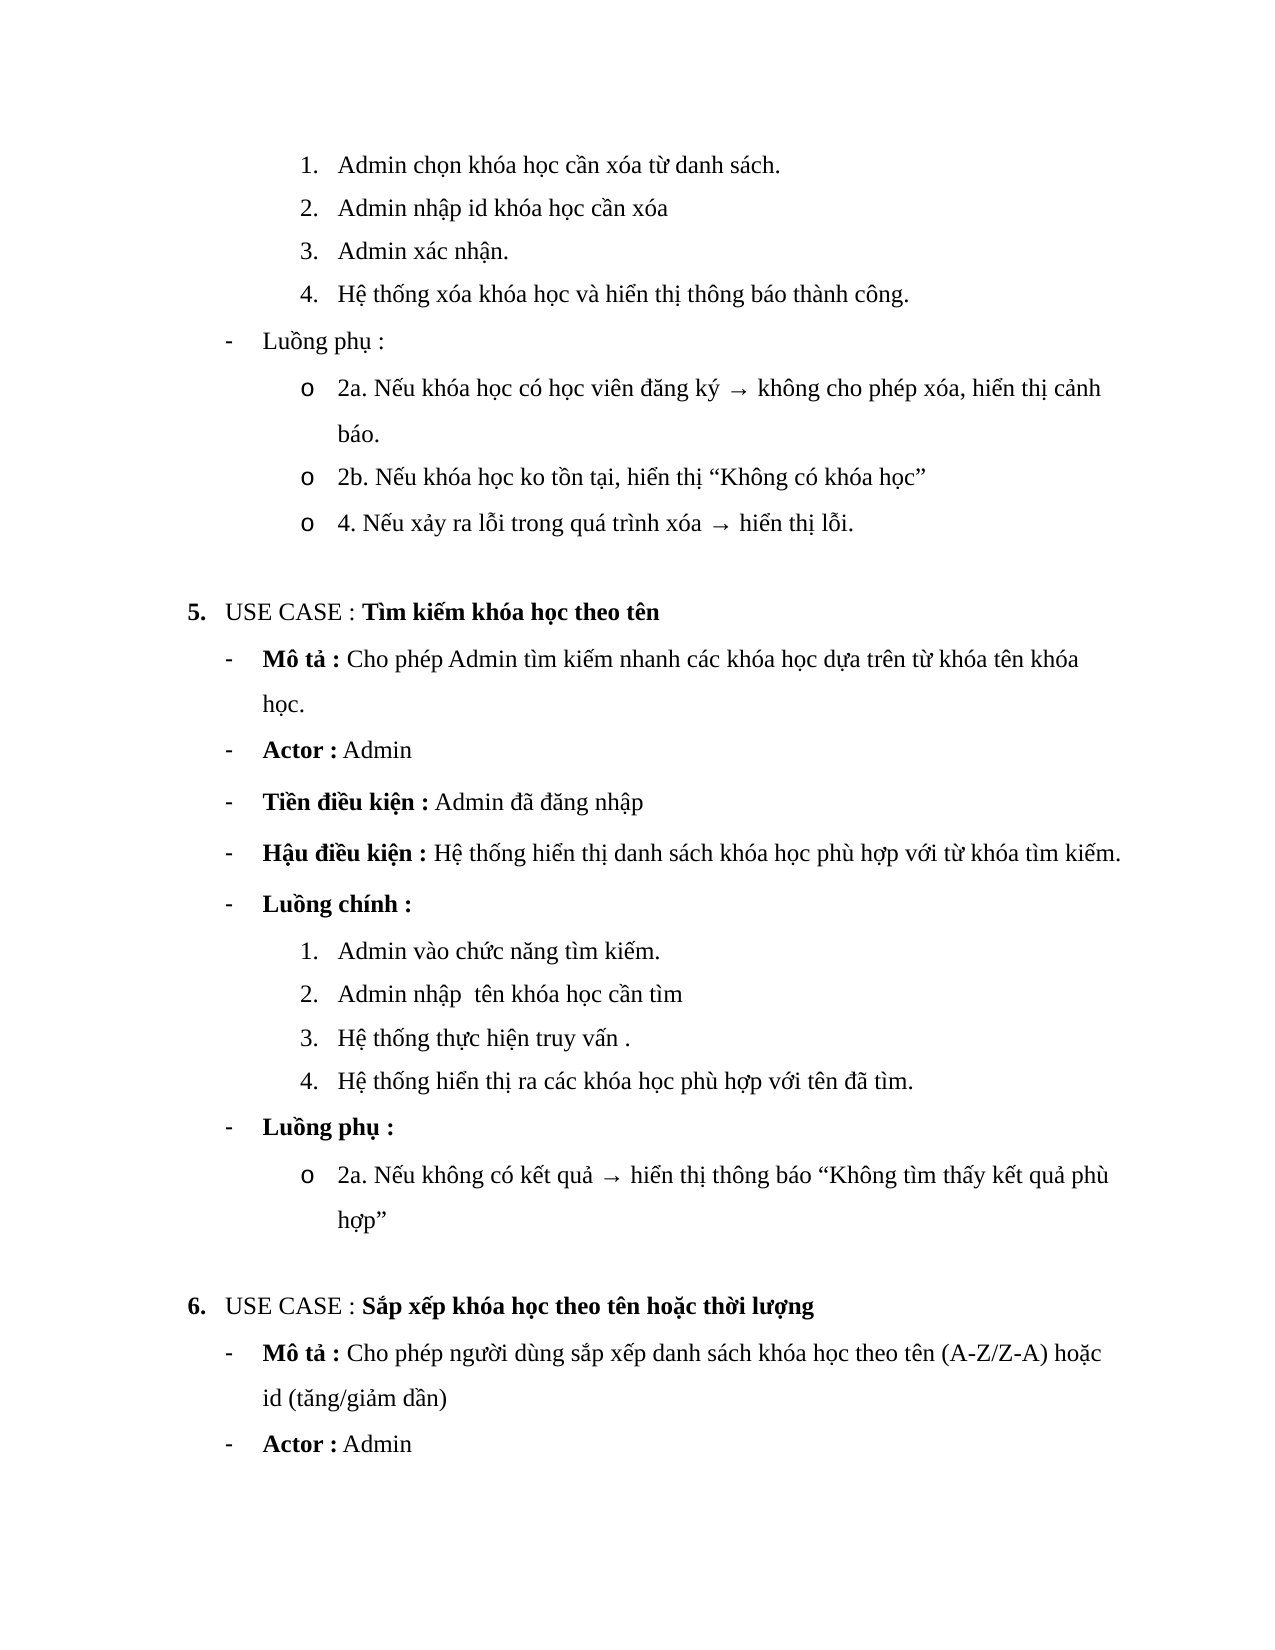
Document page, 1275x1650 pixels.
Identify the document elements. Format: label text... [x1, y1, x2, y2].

list 2a. Nếu khóa học có học viên đăng ký → không cho phép xóa, hiển thị cảnh báo. [300, 373, 1125, 447]
list Mô tả : Cho phép người dùng sắp xếp danh sách khóa học theo tên (A-Z/Z-A) hoặc id (tăng/giảm dần) [225, 1334, 1125, 1412]
list Hậu điều kiện : Hệ thống hiển thị danh sách khóa học phù hợp với từ khóa tìm kiếm. [225, 834, 1125, 868]
list Tiền điều kiện : Admin đã đăng nhập [225, 783, 1125, 817]
list Luồng phụ : [225, 322, 1125, 357]
list 4. Nếu xảy ra lỗi trong quá trình xóa → hiển thị lỗi. [300, 508, 1125, 539]
list Admin vào chức năng tìm kiếm. [300, 936, 1125, 965]
list Admin nhập tên khóa học cần tìm [300, 979, 1125, 1008]
list USE CASE : Tìm kiếm khóa học theo tên [187, 597, 1125, 626]
list 2a. Nếu không có kết quả → hiển thị thông báo “Không tìm thấy kết quả phù hợp” [300, 1160, 1125, 1234]
list Admin nhập id khóa học cần xóa [300, 193, 1125, 222]
list USE CASE : Sắp xếp khóa học theo tên hoặc thời lượng [187, 1291, 1125, 1320]
list Hệ thống xóa khóa học và hiển thị thông báo thành công. [300, 279, 1125, 308]
list Hệ thống thực hiện truy vấn . [300, 1023, 1125, 1051]
list Hệ thống hiển thị ra các khóa học phù hợp với tên đã tìm. [300, 1066, 1125, 1094]
list Admin chọn khóa học cần xóa từ danh sách. [300, 150, 1125, 179]
list Admin xác nhận. [300, 236, 1125, 265]
list Luồng phụ : [225, 1109, 1125, 1143]
list Actor : Admin [225, 1426, 1125, 1460]
list 2b. Nếu khóa học ko tồn tại, hiển thị “Không có khóa học” [300, 462, 1125, 493]
list Luồng chính : [225, 885, 1125, 919]
list Actor : Admin [225, 732, 1125, 766]
list Mô tả : Cho phép Admin tìm kiếm nhanh các khóa học dựa trên từ khóa tên khóa học. [225, 641, 1125, 718]
